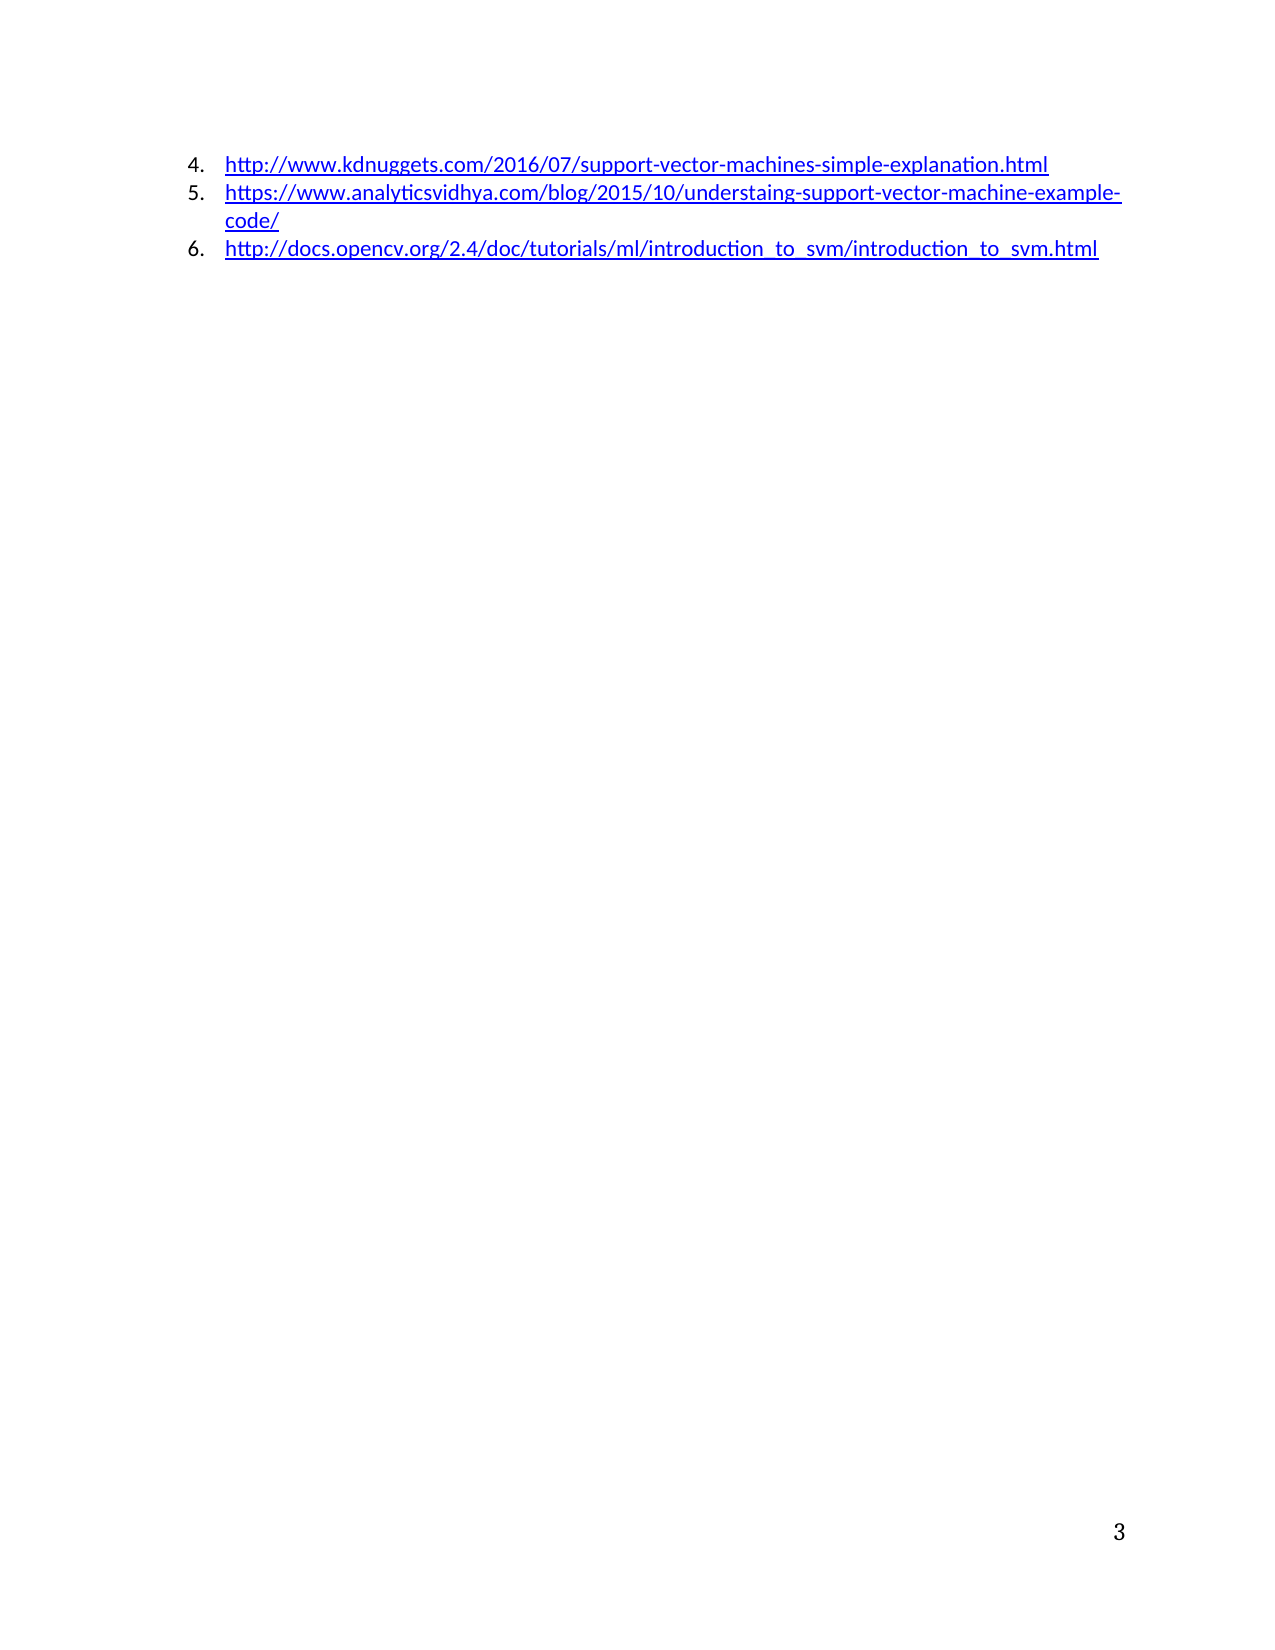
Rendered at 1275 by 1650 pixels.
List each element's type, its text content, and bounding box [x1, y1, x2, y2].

list http://docs.opencv.org/2.4/doc/tutorials/ml/introduction_to_svm/introduction_to_svm.html [187, 234, 1125, 262]
list http://www.kdnuggets.com/2016/07/support-vector-machines-simple-explanation.html [187, 150, 1125, 178]
list https://www.analyticsvidhya.com/blog/2015/10/understaing-support-vector-machine-example-code/ [187, 178, 1125, 234]
